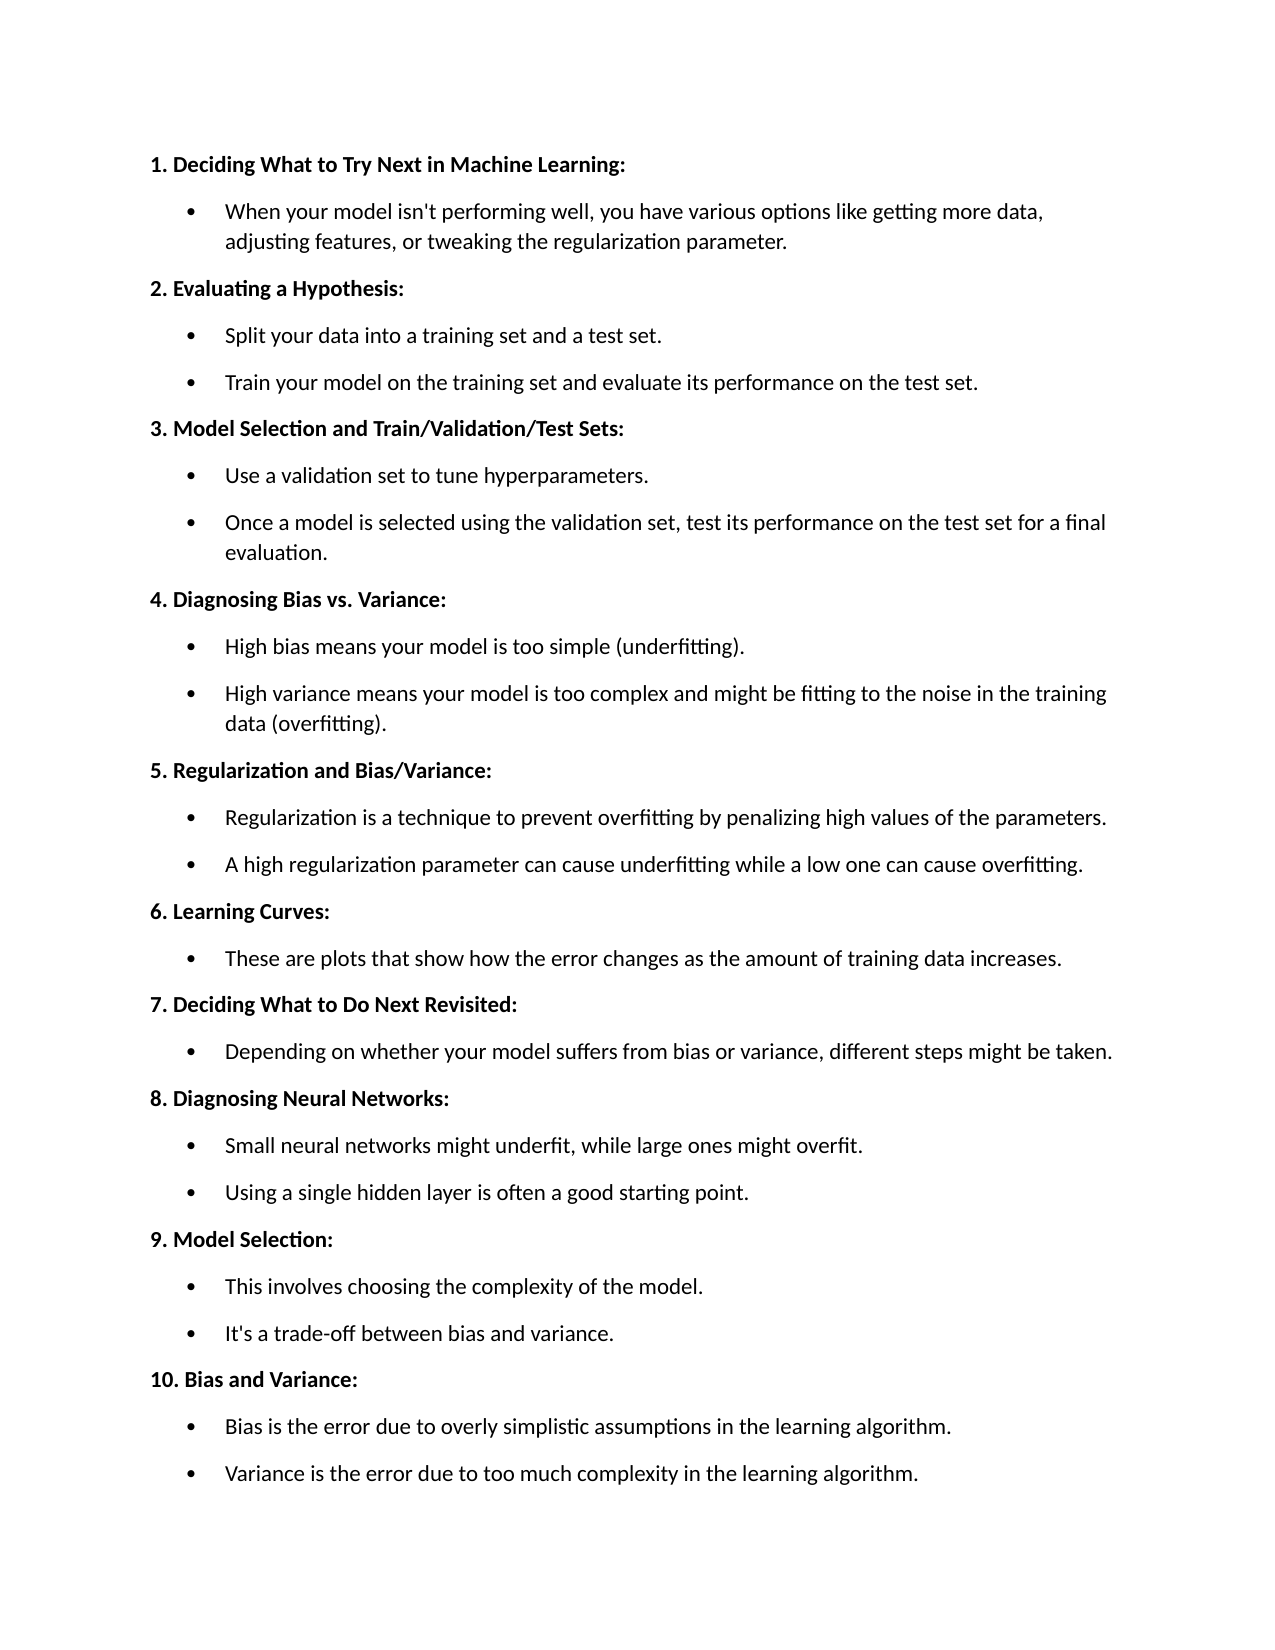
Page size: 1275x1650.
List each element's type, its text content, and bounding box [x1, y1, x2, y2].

text 3. Model Selection and Train/Validation/Test Sets: [150, 414, 1125, 443]
text 7. Deciding What to Do Next Revisited: [150, 991, 1125, 1019]
list This involves choosing the complexity of the model. [187, 1272, 1125, 1300]
list Depending on whether your model suffers from bias or variance, different steps might be taken. [187, 1037, 1125, 1066]
list Small neural networks might underfit, while large ones might overfit. [187, 1131, 1125, 1159]
list When your model isn't performing well, you have various options like getting more data, adjusting features, or tweaking the regularization parameter. [187, 197, 1125, 255]
list Variance is the error due to too much complexity in the learning algorithm. [187, 1459, 1125, 1487]
list Once a model is selected using the validation set, test its performance on the test set for a final evaluation. [187, 508, 1125, 567]
list A high regularization parameter can cause underfitting while a low one can cause overfitting. [187, 850, 1125, 878]
list Use a validation set to tune hyperparameters. [187, 461, 1125, 489]
list Split your data into a training set and a test set. [187, 321, 1125, 349]
text 4. Diagnosing Bias vs. Variance: [150, 585, 1125, 613]
list Train your model on the training set and evaluate its performance on the test set. [187, 368, 1125, 396]
text 8. Diagnosing Neural Networks: [150, 1084, 1125, 1112]
text 6. Learning Curves: [150, 897, 1125, 925]
list These are plots that show how the error changes as the amount of training data increases. [187, 944, 1125, 972]
list Regularization is a technique to prevent overfitting by penalizing high values of the parameters. [187, 803, 1125, 831]
list It's a trade-off between bias and variance. [187, 1319, 1125, 1347]
list High variance means your model is too complex and might be fitting to the noise in the training data (overfitting). [187, 679, 1125, 737]
list High bias means your model is too simple (underfitting). [187, 632, 1125, 660]
text 1. Deciding What to Try Next in Machine Learning: [150, 150, 1125, 178]
list Using a single hidden layer is often a good starting point. [187, 1178, 1125, 1206]
list Bias is the error due to overly simplistic assumptions in the learning algorithm. [187, 1412, 1125, 1441]
text 2. Evaluating a Hypothesis: [150, 274, 1125, 302]
text 5. Regularization and Bias/Variance: [150, 756, 1125, 784]
text 9. Model Selection: [150, 1225, 1125, 1253]
text 10. Bias and Variance: [150, 1366, 1125, 1394]
